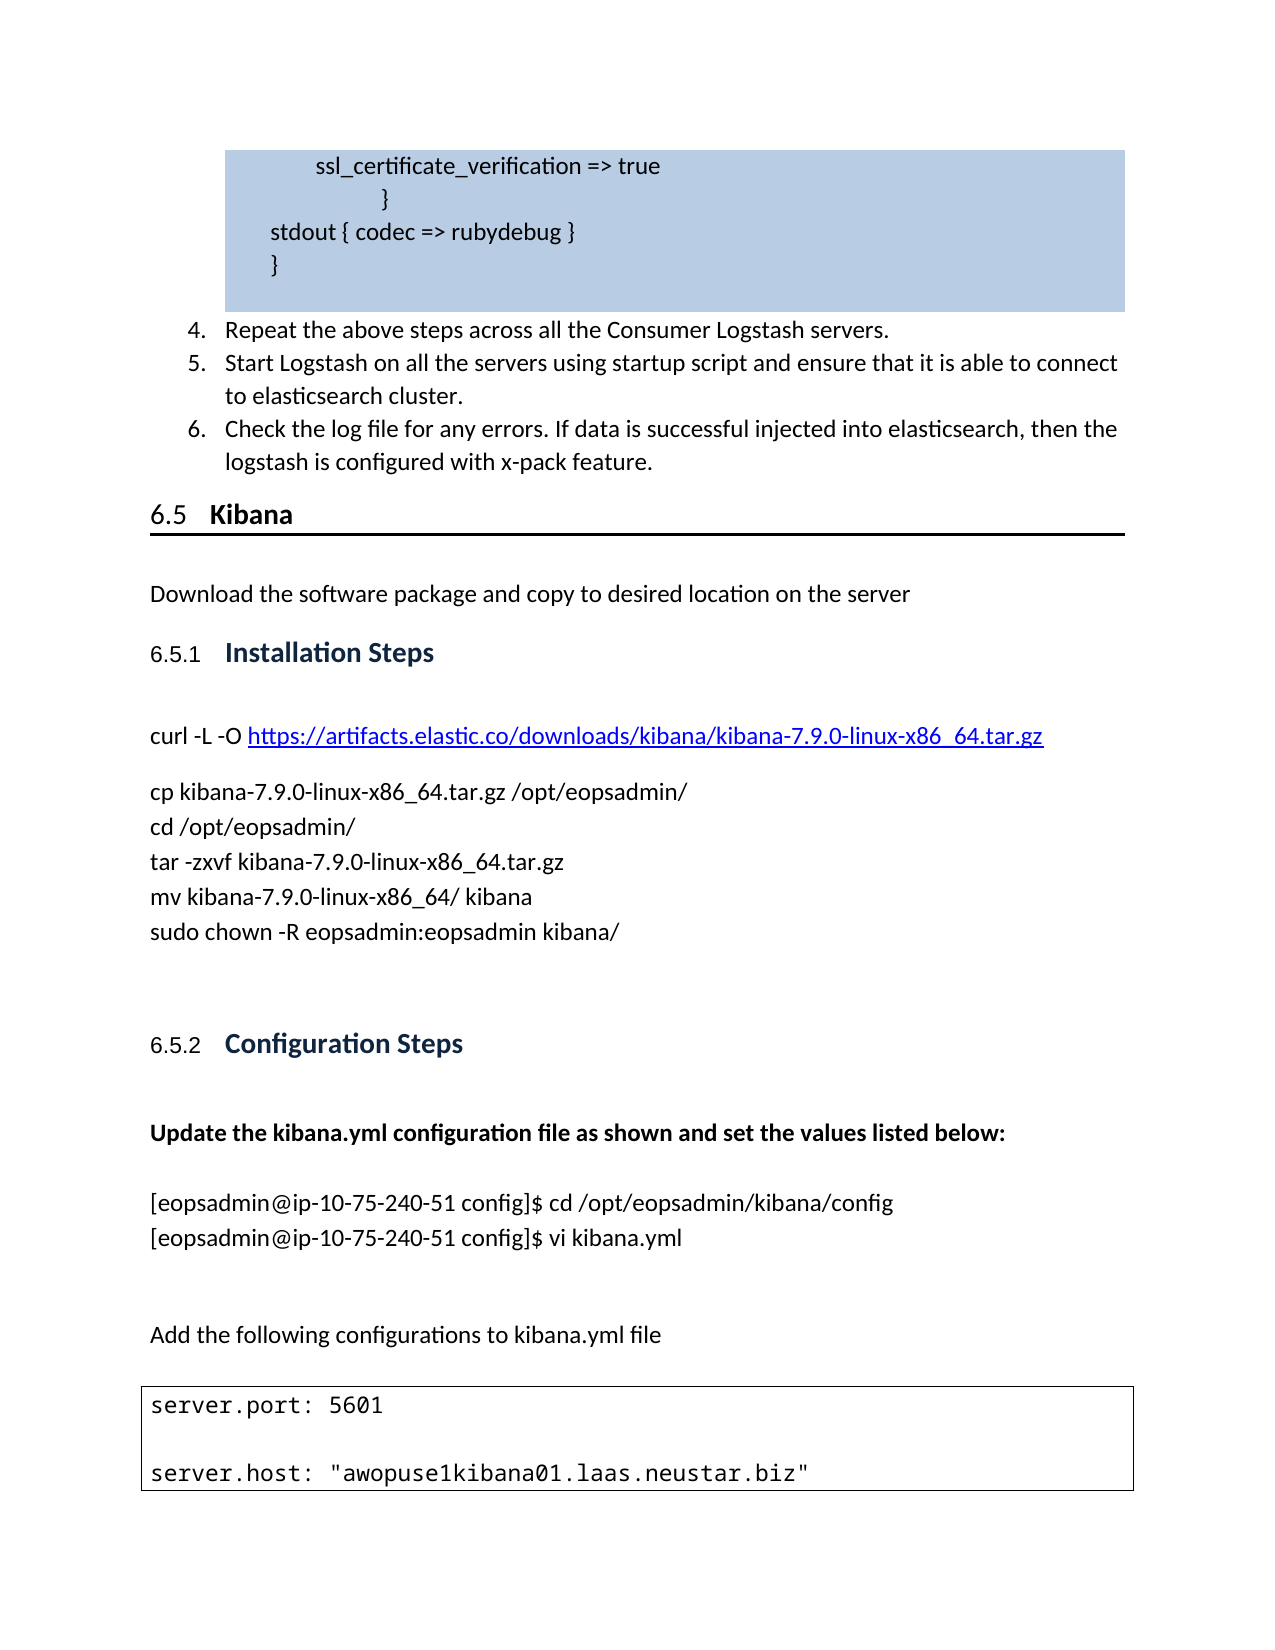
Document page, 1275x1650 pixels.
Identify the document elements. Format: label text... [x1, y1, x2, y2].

text curl -L -O https://artifacts.elastic.co/downloads/kibana/kibana-7.9.0-linux-x86_64.tar.gz [150, 720, 1125, 750]
list Repeat the above steps across all the Consumer Logstash servers. [187, 314, 1125, 345]
list ssl_certificate_verification => true [225, 150, 1125, 181]
list Start Logstash on all the servers using startup script and ensure that it is able to connect to elasticsearch cluster. [187, 347, 1125, 411]
text server.host: "awopuse1kibana01.laas.neustar.biz" [142, 1454, 1133, 1490]
list Check the log file for any errors. If data is successful injected into elasticsearch, then the logstash is configured with x-pack feature. [187, 413, 1125, 477]
text Update the kibana.yml configuration file as shown and set the values listed below: [150, 1117, 1125, 1147]
text Download the software package and copy to desired location on the server [150, 578, 1125, 609]
list stdout { codec => rubydebug } [225, 216, 1125, 246]
subtitle Kibana [150, 496, 1125, 533]
subtitle Configuration Steps [150, 1025, 1125, 1061]
list } [225, 249, 1125, 279]
subtitle Installation Steps [150, 634, 1125, 670]
text [eopsadmin@ip-10-75-240-51 config]$ vi kibana.yml [150, 1222, 1125, 1252]
text mv kibana-7.9.0-linux-x86_64/ kibana [150, 881, 1125, 911]
text cp kibana-7.9.0-linux-x86_64.tar.gz /opt/eopsadmin/ [150, 776, 1125, 806]
text cd /opt/eopsadmin/ [150, 811, 1125, 841]
text server.port: 5601 [142, 1387, 1133, 1421]
list } [225, 183, 1125, 213]
text [eopsadmin@ip-10-75-240-51 config]$ cd /opt/eopsadmin/kibana/config [150, 1187, 1125, 1217]
text tar -zxvf kibana-7.9.0-linux-x86_64.tar.gz [150, 846, 1125, 876]
text Add the following configurations to kibana.yml file [150, 1319, 1125, 1350]
text sudo chown -R eopsadmin:eopsadmin kibana/ [150, 916, 1125, 946]
